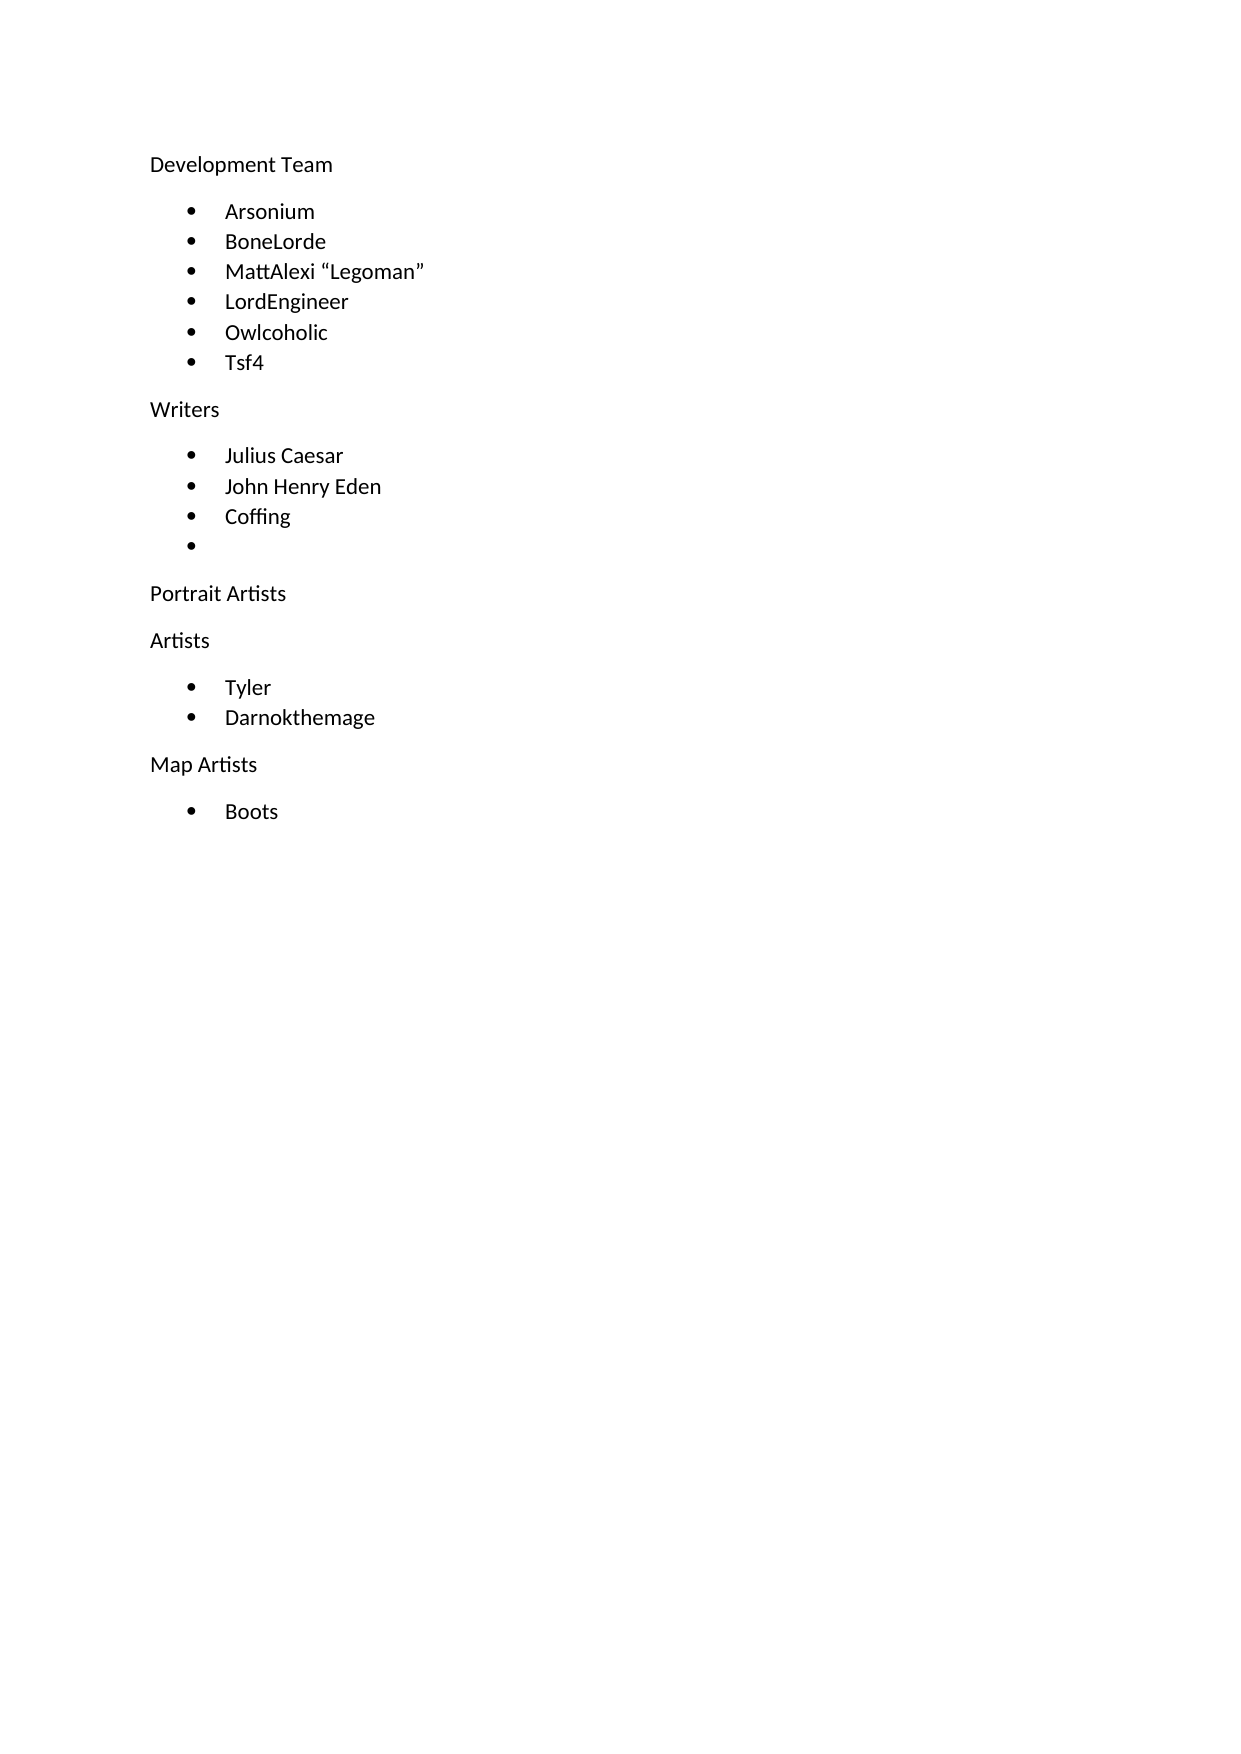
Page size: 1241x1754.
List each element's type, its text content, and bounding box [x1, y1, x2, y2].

text Artists [150, 626, 1090, 654]
list Boots [187, 797, 1090, 825]
list Arsonium [187, 197, 1090, 225]
text Portrait Artists [150, 579, 1090, 607]
list LordEngineer [187, 287, 1090, 316]
list Coffing [187, 502, 1090, 530]
list John Henry Eden [187, 472, 1090, 500]
text Writers [150, 395, 1090, 423]
list Owlcoholic [187, 318, 1090, 346]
list BoneLorde [187, 227, 1090, 255]
list Tyler [187, 673, 1090, 701]
text Development Team [150, 150, 1090, 178]
list Tsf4 [187, 348, 1090, 376]
list Julius Caesar [187, 442, 1090, 470]
text Map Artists [150, 750, 1090, 778]
list MattAlexi “Legoman” [187, 257, 1090, 285]
list Darnokthemage [187, 703, 1090, 731]
